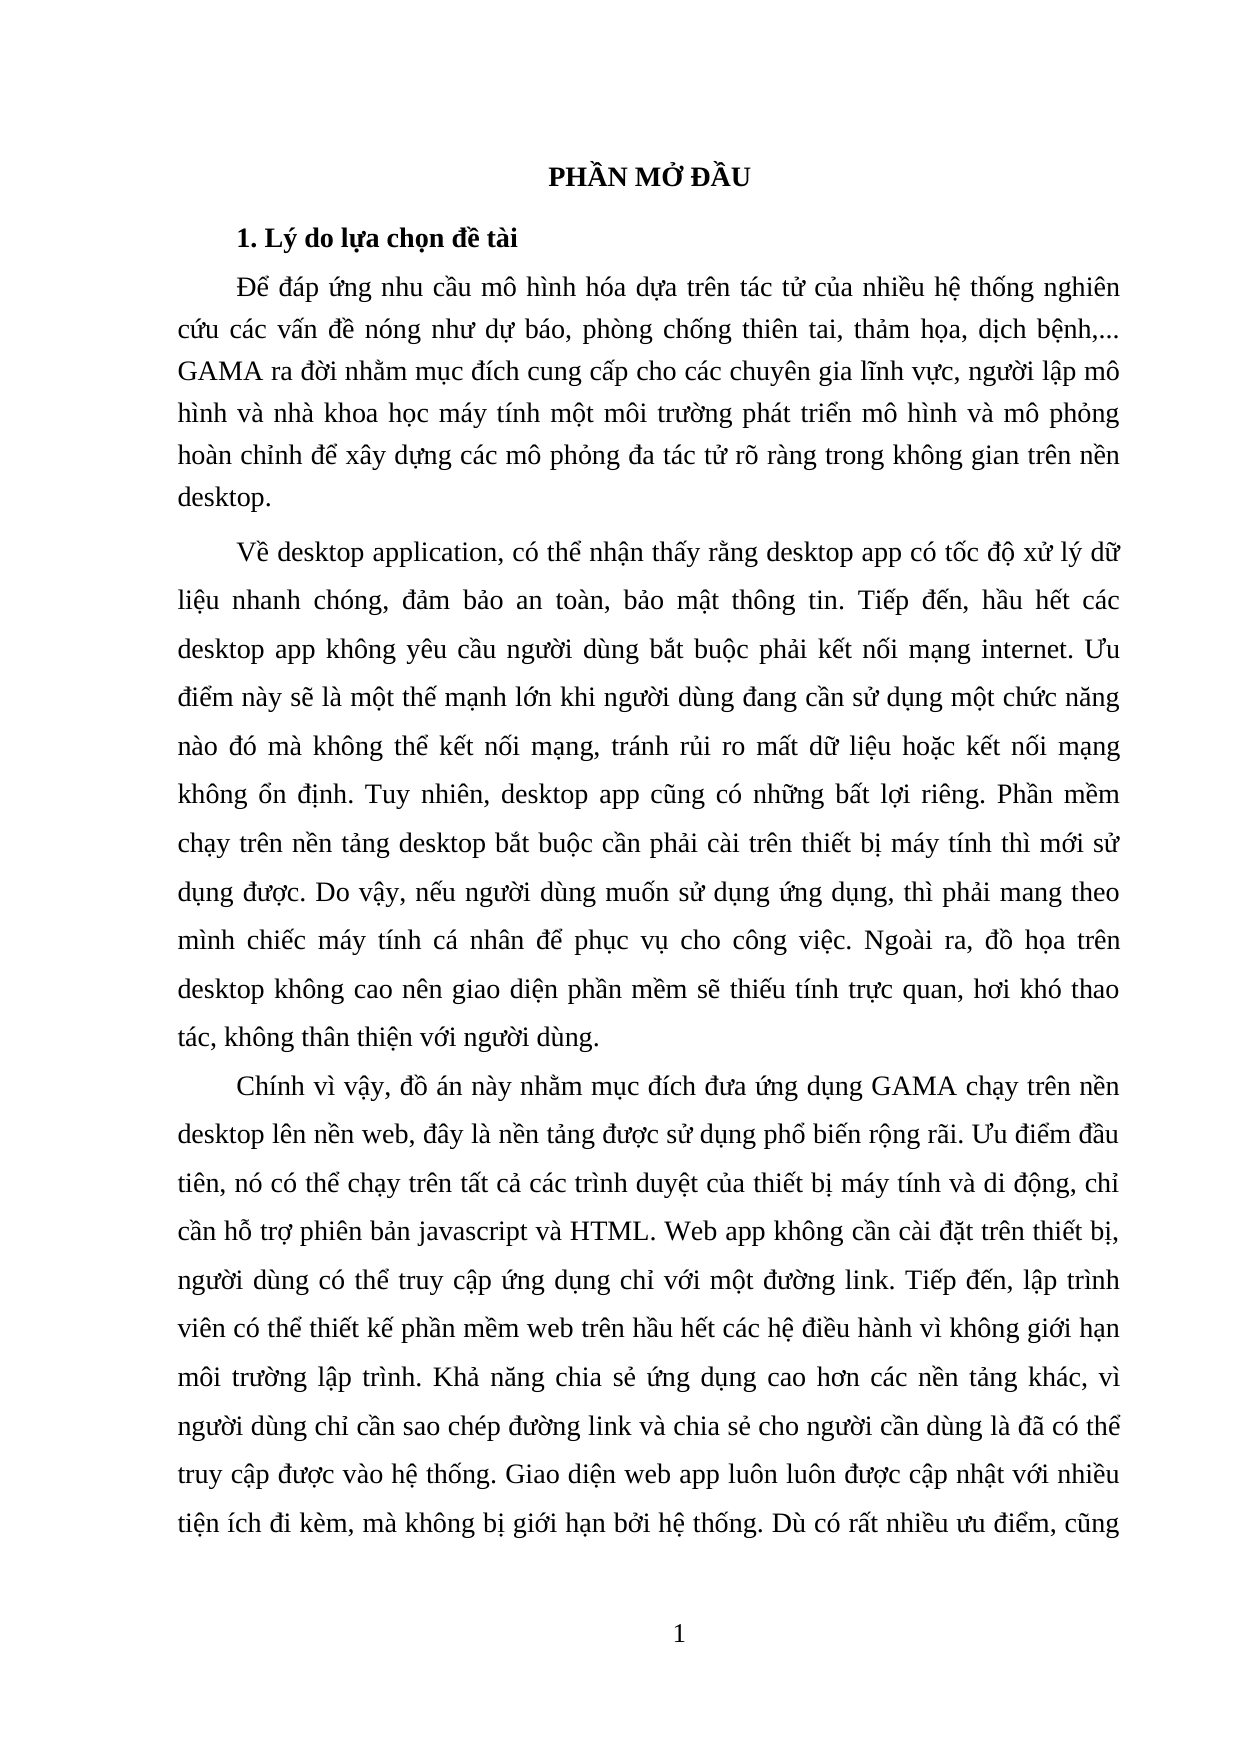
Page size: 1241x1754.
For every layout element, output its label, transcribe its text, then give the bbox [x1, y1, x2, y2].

text Để đáp ứng nhu cầu mô hình hóa dựa trên tác tử của nhiều hệ thống nghiên cứu các vấn đề nóng như dự báo, phòng chống thiên tai, thảm họa, dịch bệnh,... GAMA ra đời nhằm mục đích cung cấp cho các chuyên gia lĩnh vực, người lập mô hình và nhà khoa học máy tính một môi trường phát triển mô hình và mô phỏng hoàn chỉnh để xây dựng các mô phỏng đa tác tử rõ ràng trong không gian trên nền desktop. [177, 270, 1122, 513]
subtitle 1. Lý do lựa chọn đề tài [177, 221, 1122, 254]
subtitle PHẦN MỞ ĐẦU [177, 160, 1122, 193]
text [177, 1069, 1122, 1538]
text Về desktop application, có thể nhận thấy rằng desktop app có tốc độ xử lý dữ liệu nhanh chóng, đảm bảo an toàn, bảo mật thông tin. Tiếp đến, hầu hết các desktop app không yêu cầu người dùng bắt buộc phải kết nối mạng internet. Ưu điểm này sẽ là một thế mạnh lớn khi người dùng đang cần sử dụng một chức năng nào đó mà không thể kết nối mạng, tránh rủi ro mất dữ liệu hoặc kết nối mạng không ổn định. Tuy nhiên, desktop app cũng có những bất lợi riêng. Phần mềm chạy trên nền tảng desktop bắt buộc cần phải cài trên thiết bị máy tính thì mới sử dụng được. Do vậy, nếu người dùng muốn sử dụng ứng dụng, thì phải mang theo mình chiếc máy tính cá nhân để phục vụ cho công việc. Ngoài ra, đồ họa trên desktop không cao nên giao diện phần mềm sẽ thiếu tính trực quan, hơi khó thao tác, không thân thiện với người dùng. [177, 535, 1122, 1053]
